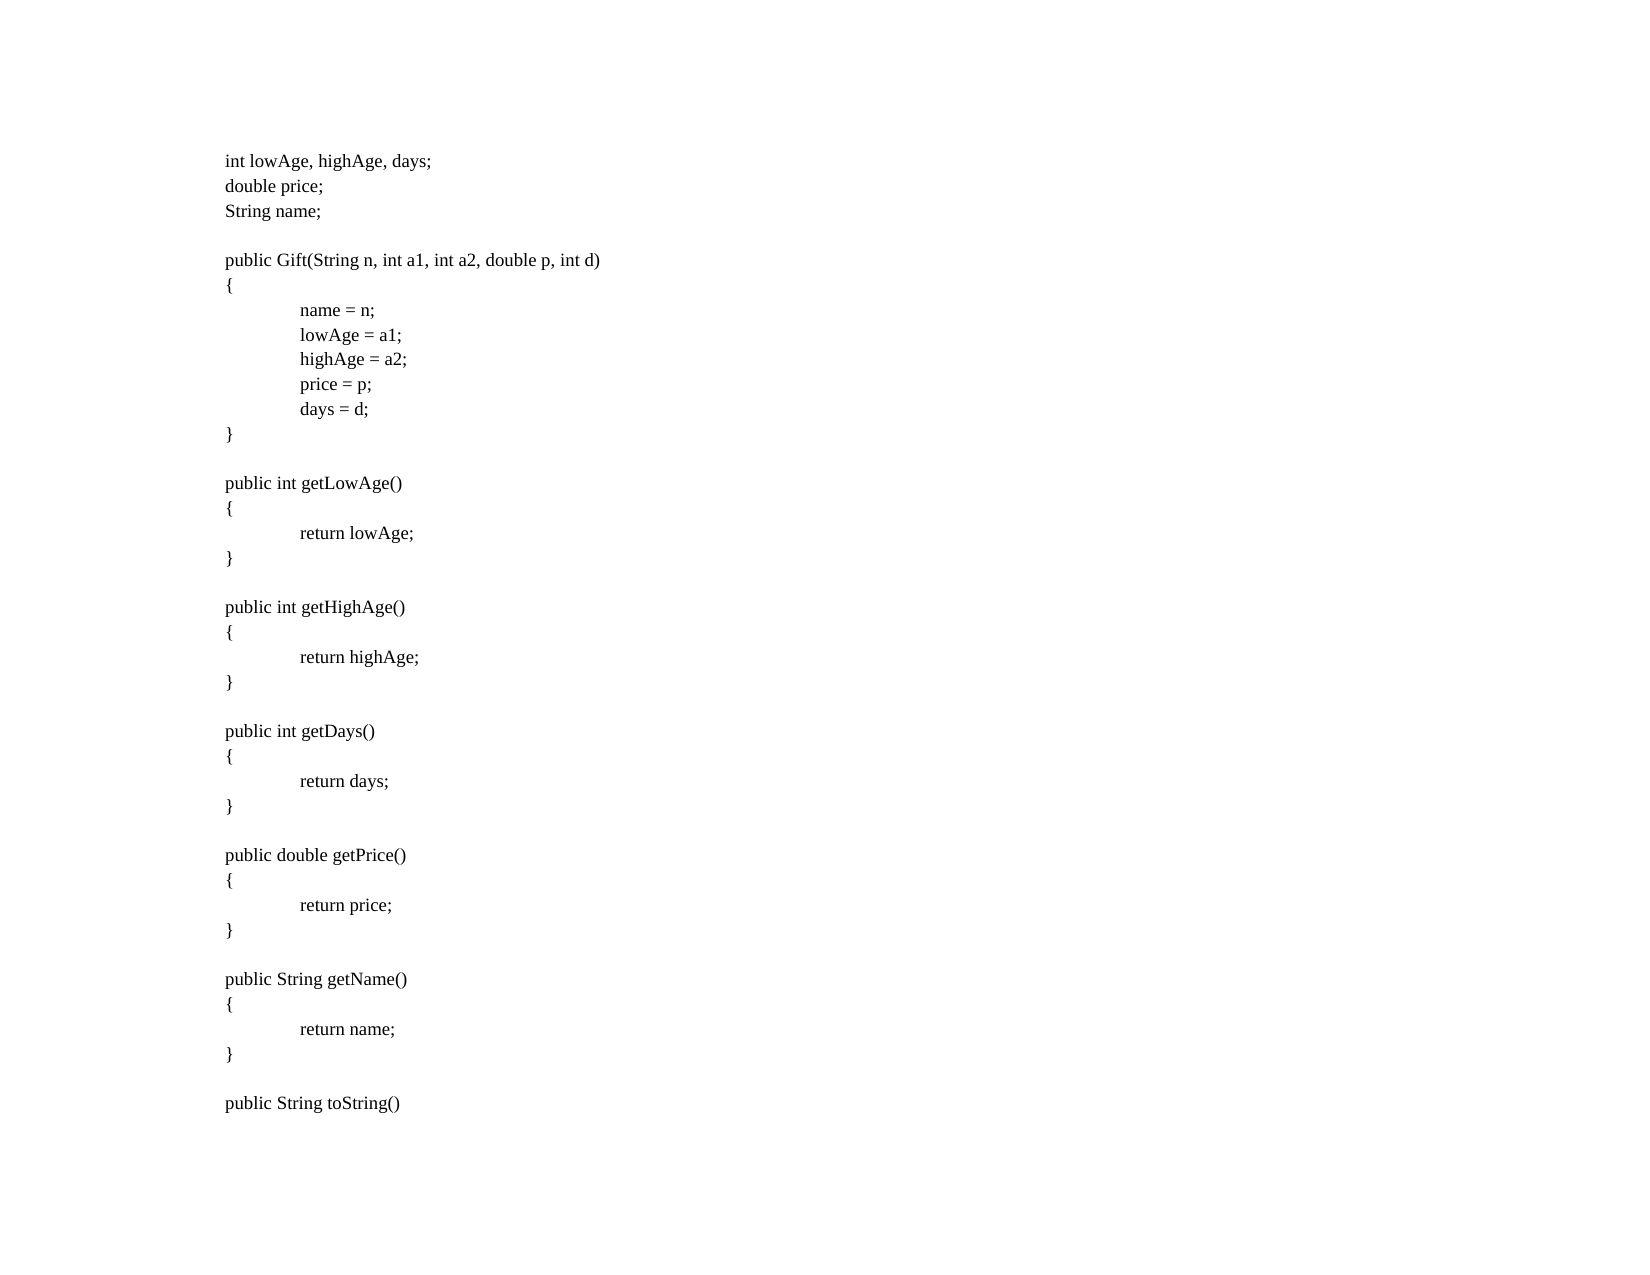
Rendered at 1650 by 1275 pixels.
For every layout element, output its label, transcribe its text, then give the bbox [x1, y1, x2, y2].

text days = d; [150, 398, 1500, 419]
text double price; [150, 175, 1500, 196]
text name = n; [150, 299, 1500, 320]
text } [150, 918, 1500, 940]
text } [150, 794, 1500, 816]
text public int getLowAge() [150, 472, 1500, 494]
text { [150, 869, 1500, 891]
text { [150, 497, 1500, 519]
text public double getPrice() [150, 844, 1500, 866]
text public Gift(String n, int a1, int a2, double p, int d) [150, 249, 1500, 271]
text { [150, 745, 1500, 767]
text price = p; [150, 373, 1500, 395]
text { [150, 621, 1500, 643]
text public String getName() [150, 968, 1500, 990]
text } [150, 423, 1500, 444]
text public int getHighAge() [150, 596, 1500, 618]
text lowAge = a1; [150, 323, 1500, 345]
text return highAge; [150, 646, 1500, 667]
text { [150, 993, 1500, 1014]
text highAge = a2; [150, 348, 1500, 370]
text String name; [150, 199, 1500, 221]
text return name; [150, 1018, 1500, 1039]
text } [150, 1042, 1500, 1064]
text public int getDays() [150, 720, 1500, 742]
text } [150, 671, 1500, 692]
text int lowAge, highAge, days; [150, 150, 1500, 172]
text return lowAge; [150, 522, 1500, 543]
text return price; [150, 894, 1500, 915]
text return days; [150, 770, 1500, 791]
text { [150, 274, 1500, 296]
text public String toString() [150, 1092, 1500, 1114]
text } [150, 547, 1500, 568]
